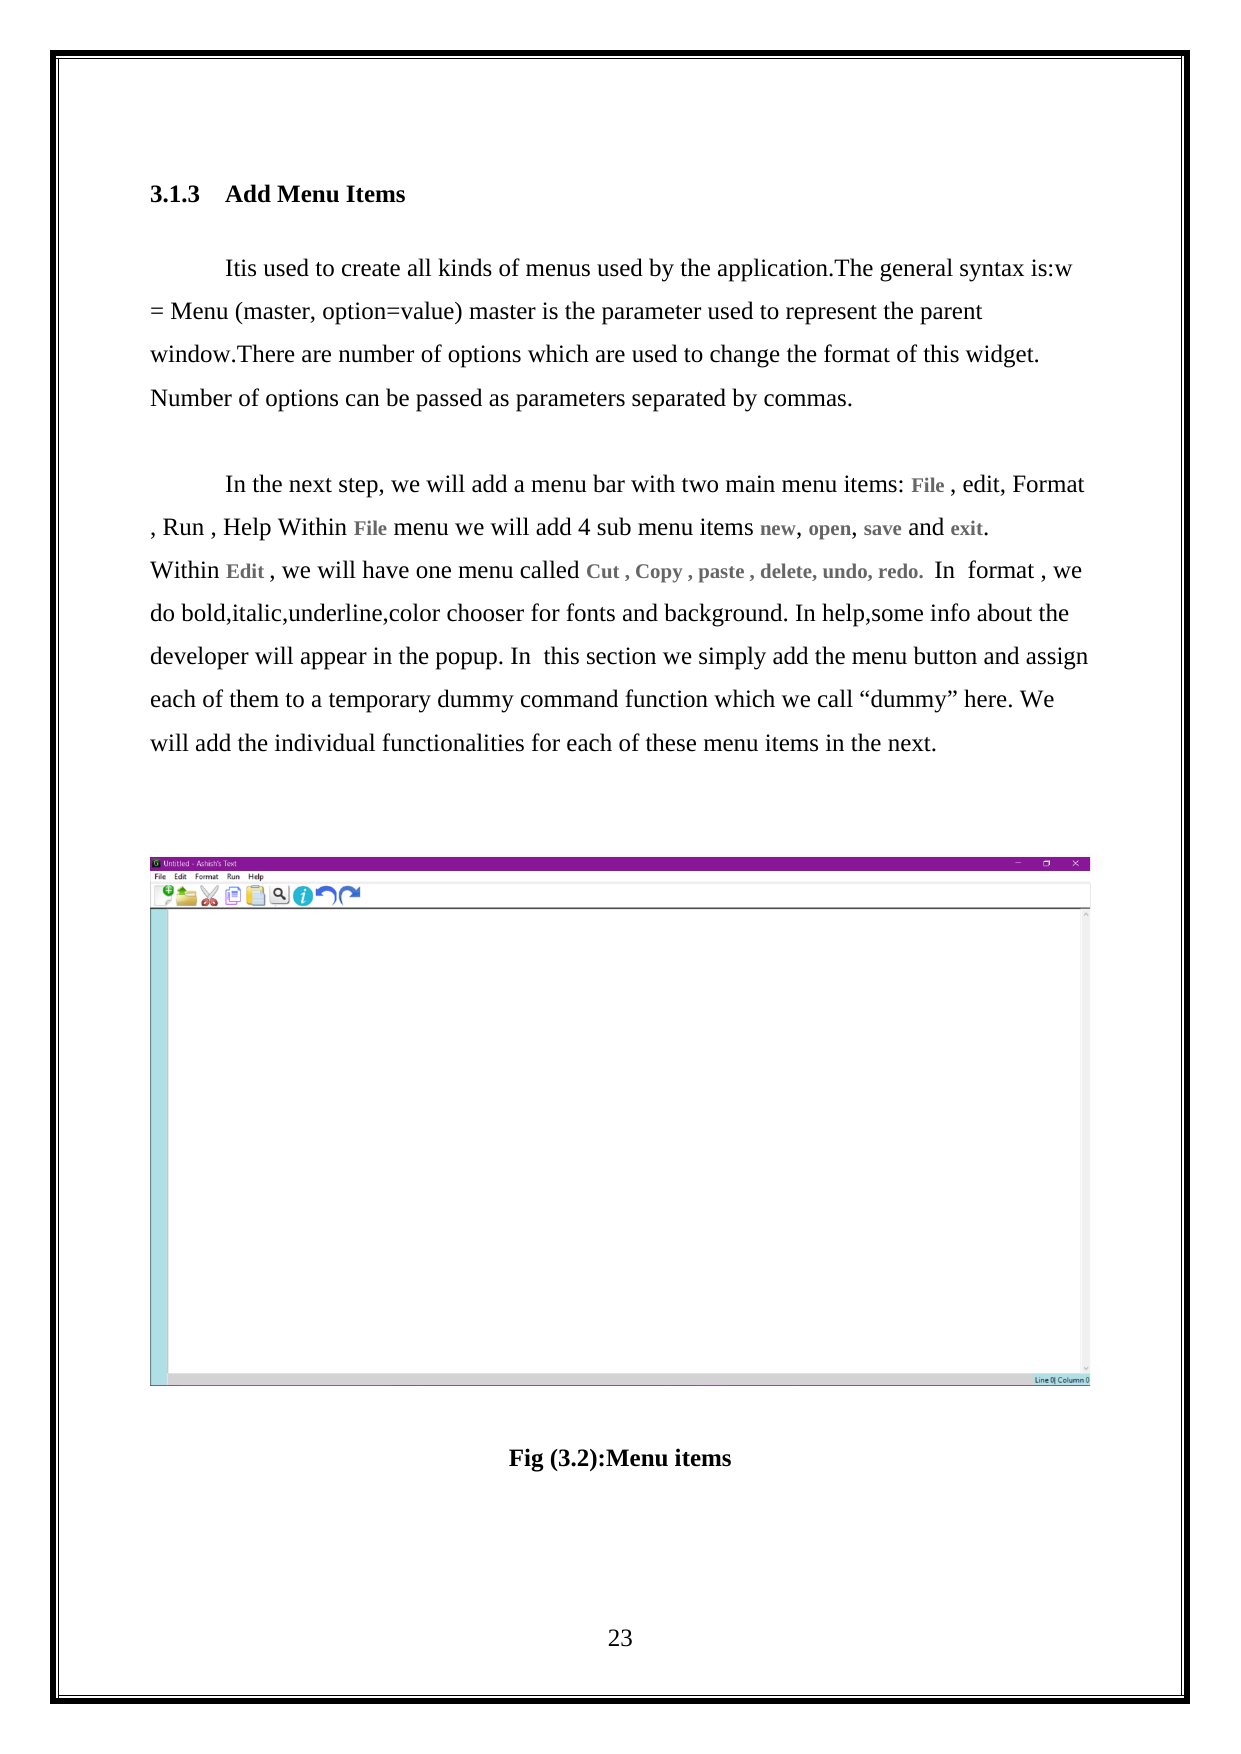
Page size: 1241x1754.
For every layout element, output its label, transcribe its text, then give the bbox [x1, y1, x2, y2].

picture [150, 857, 1091, 1386]
text Fig (3.2):Menu items [150, 1443, 1090, 1472]
subtitle 3.1.3 Add Menu Items [150, 179, 1090, 208]
text In the next step, we will add a menu bar with two main menu items: File , edit, Format , Run , Help Within File menu we will add 4 sub menu items new, open, save and exit. Within Edit , we will have one menu called Cut , Copy , paste , delete, undo, redo. In format , we do bold,italic,underline,color chooser for fonts and background. In help,some info about the developer will appear in the popup. In this section we simply add the menu button and assign each of them to a temporary dummy command function which we call “dummy” here. We will add the individual functionalities for each of these menu items in the next. [150, 469, 1090, 756]
text Itis used to create all kinds of menus used by the application.The general syntax is:w = Menu (master, option=value) master is the parameter used to represent the parent window.There are number of options which are used to change the format of this widget. Number of options can be passed as parameters separated by commas. [150, 253, 1090, 411]
